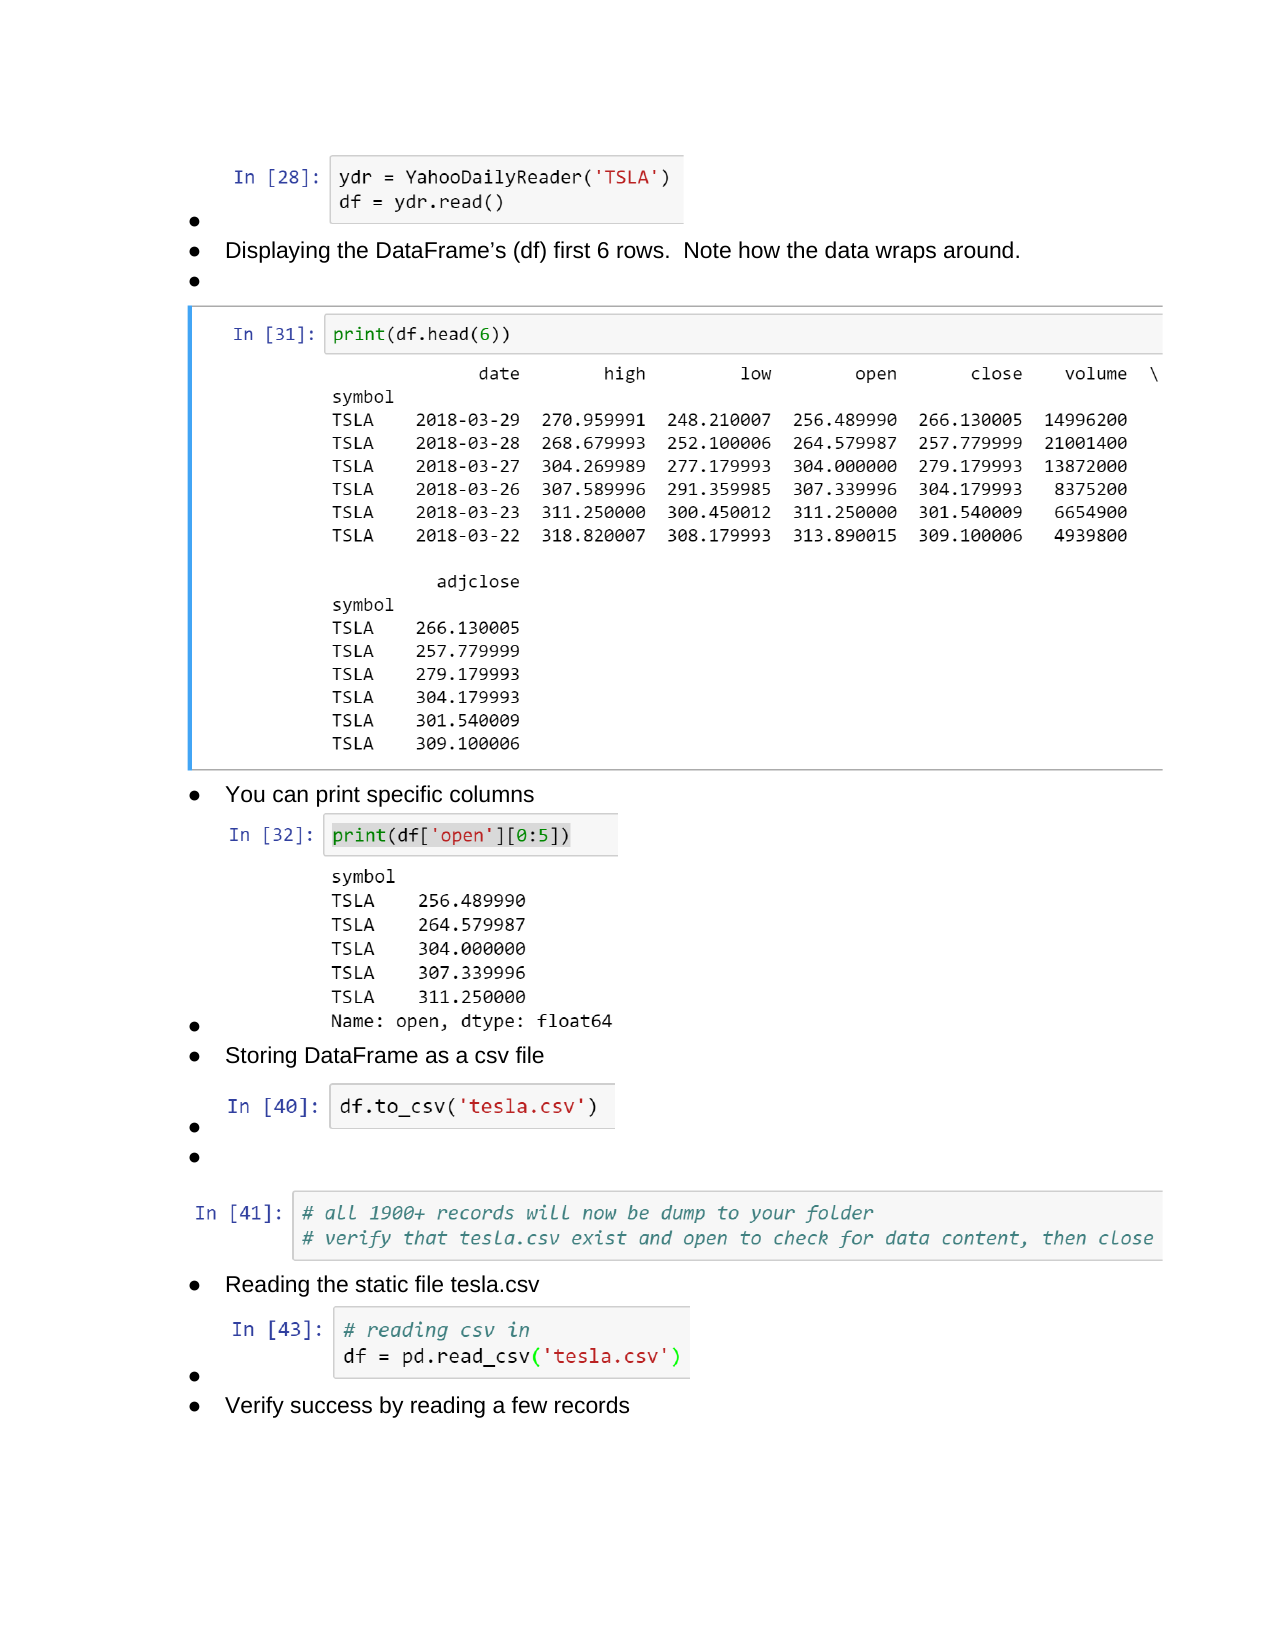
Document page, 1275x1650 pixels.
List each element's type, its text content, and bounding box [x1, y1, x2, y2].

picture [225, 1301, 690, 1384]
picture [187, 1173, 1163, 1268]
list Reading the static file tesla.csv [187, 1271, 1125, 1297]
list Displaying the DataFrame’s (df) first 6 rows. Note how the data wraps around. [187, 237, 1125, 263]
list You can print specific columns [187, 781, 1125, 807]
picture [225, 1072, 615, 1135]
picture [187, 297, 1163, 777]
list Verify success by reading a few records [187, 1392, 1125, 1418]
list Storing DataFrame as a csv file [187, 1042, 1125, 1069]
picture [225, 150, 684, 229]
picture [225, 810, 618, 1034]
